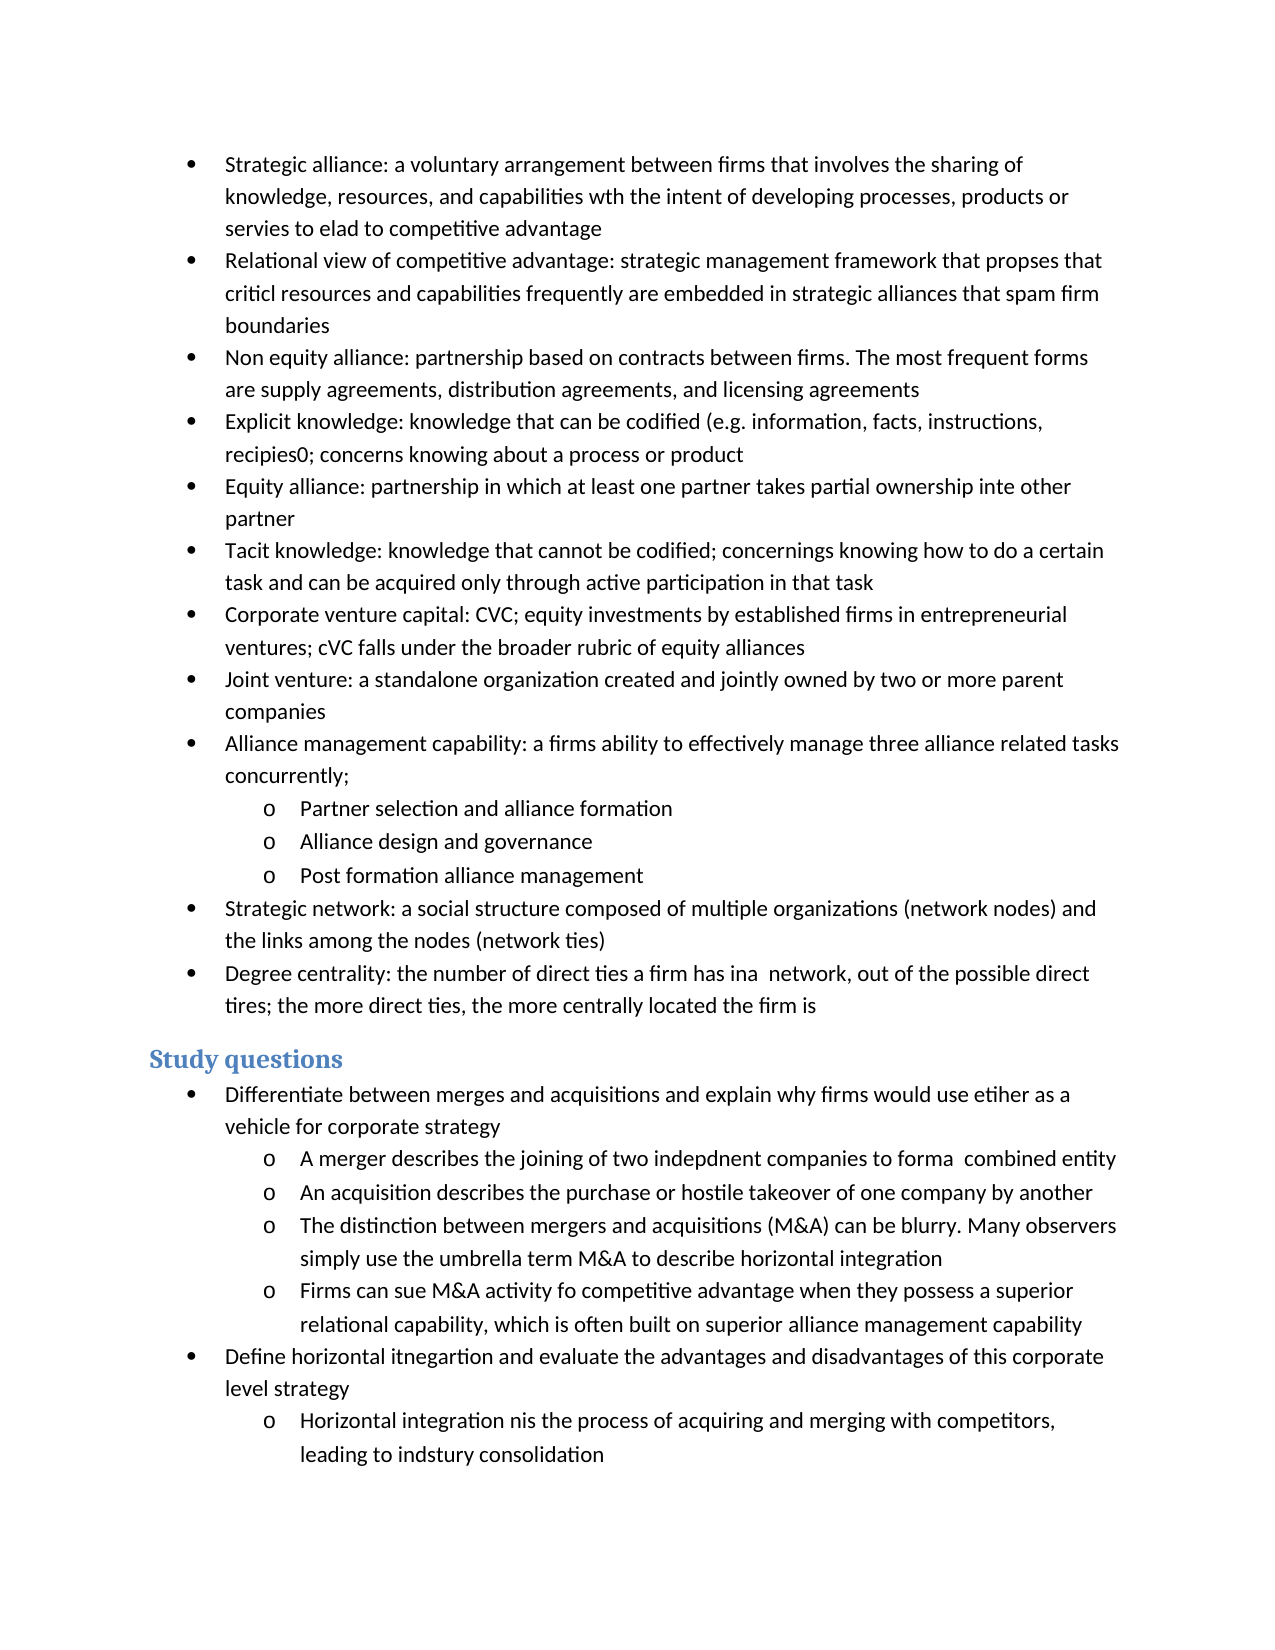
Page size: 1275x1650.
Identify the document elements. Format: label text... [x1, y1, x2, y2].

list A merger describes the joining of two indepdnent companies to forma combined entity [262, 1144, 1125, 1173]
list Relational view of competitive advantage: strategic management framework that propses that criticl resources and capabilities frequently are embedded in strategic alliances that spam firm boundaries [187, 247, 1125, 339]
list The distinction between mergers and acquisitions (M&A) can be blurry. Many observers simply use the umbrella term M&A to describe horizontal integration [262, 1211, 1125, 1272]
list Corporate venture capital: CVC; equity investments by established firms in entrepreneurial ventures; cVC falls under the broader rubric of equity alliances [187, 601, 1125, 661]
list Strategic network: a social structure composed of multiple organizations (network nodes) and the links among the nodes (network ties) [187, 894, 1125, 954]
list Alliance management capability: a firms ability to effectively manage three alliance related tasks concurrently; [187, 729, 1125, 789]
list Post formation alliance management [262, 861, 1125, 890]
list Define horizontal itnegartion and evaluate the advantages and disadvantages of this corporate level strategy [187, 1342, 1125, 1402]
list Strategic alliance: a voluntary arrangement between firms that involves the sharing of knowledge, resources, and capabilities wth the intent of developing processes, products or servies to elad to competitive advantage [187, 150, 1125, 242]
list An acquisition describes the purchase or hostile takeover of one company by another [262, 1178, 1125, 1207]
list Non equity alliance: partnership based on contracts between firms. The most frequent forms are supply agreements, distribution agreements, and licensing agreements [187, 343, 1125, 403]
list Firms can sue M&A activity fo competitive advantage when they possess a superior relational capability, which is often built on superior alliance management capability [262, 1277, 1125, 1338]
list Differentiate between merges and acquisitions and explain why firms would use etiher as a vehicle for corporate strategy [187, 1080, 1125, 1140]
list Tacit knowledge: knowledge that cannot be codified; concernings knowing how to do a certain task and can be acquired only through active participation in that task [187, 536, 1125, 596]
list Partner selection and alliance formation [262, 794, 1125, 823]
list Alliance design and governance [262, 827, 1125, 856]
list Equity alliance: partnership in which at least one partner takes partial ownership inte other partner [187, 472, 1125, 532]
subtitle Study questions [150, 1044, 1125, 1075]
list Joint venture: a standalone organization created and jointly owned by two or more parent companies [187, 665, 1125, 725]
list Explicit knowledge: knowledge that can be codified (e.g. information, facts, instructions, recipies0; concerns knowing about a process or product [187, 407, 1125, 468]
list Horizontal integration nis the process of acquiring and merging with competitors, leading to indstury consolidation [262, 1407, 1125, 1468]
list Degree centrality: the number of direct ties a firm has ina network, out of the possible direct tires; the more direct ties, the more centrally located the firm is [187, 959, 1125, 1019]
